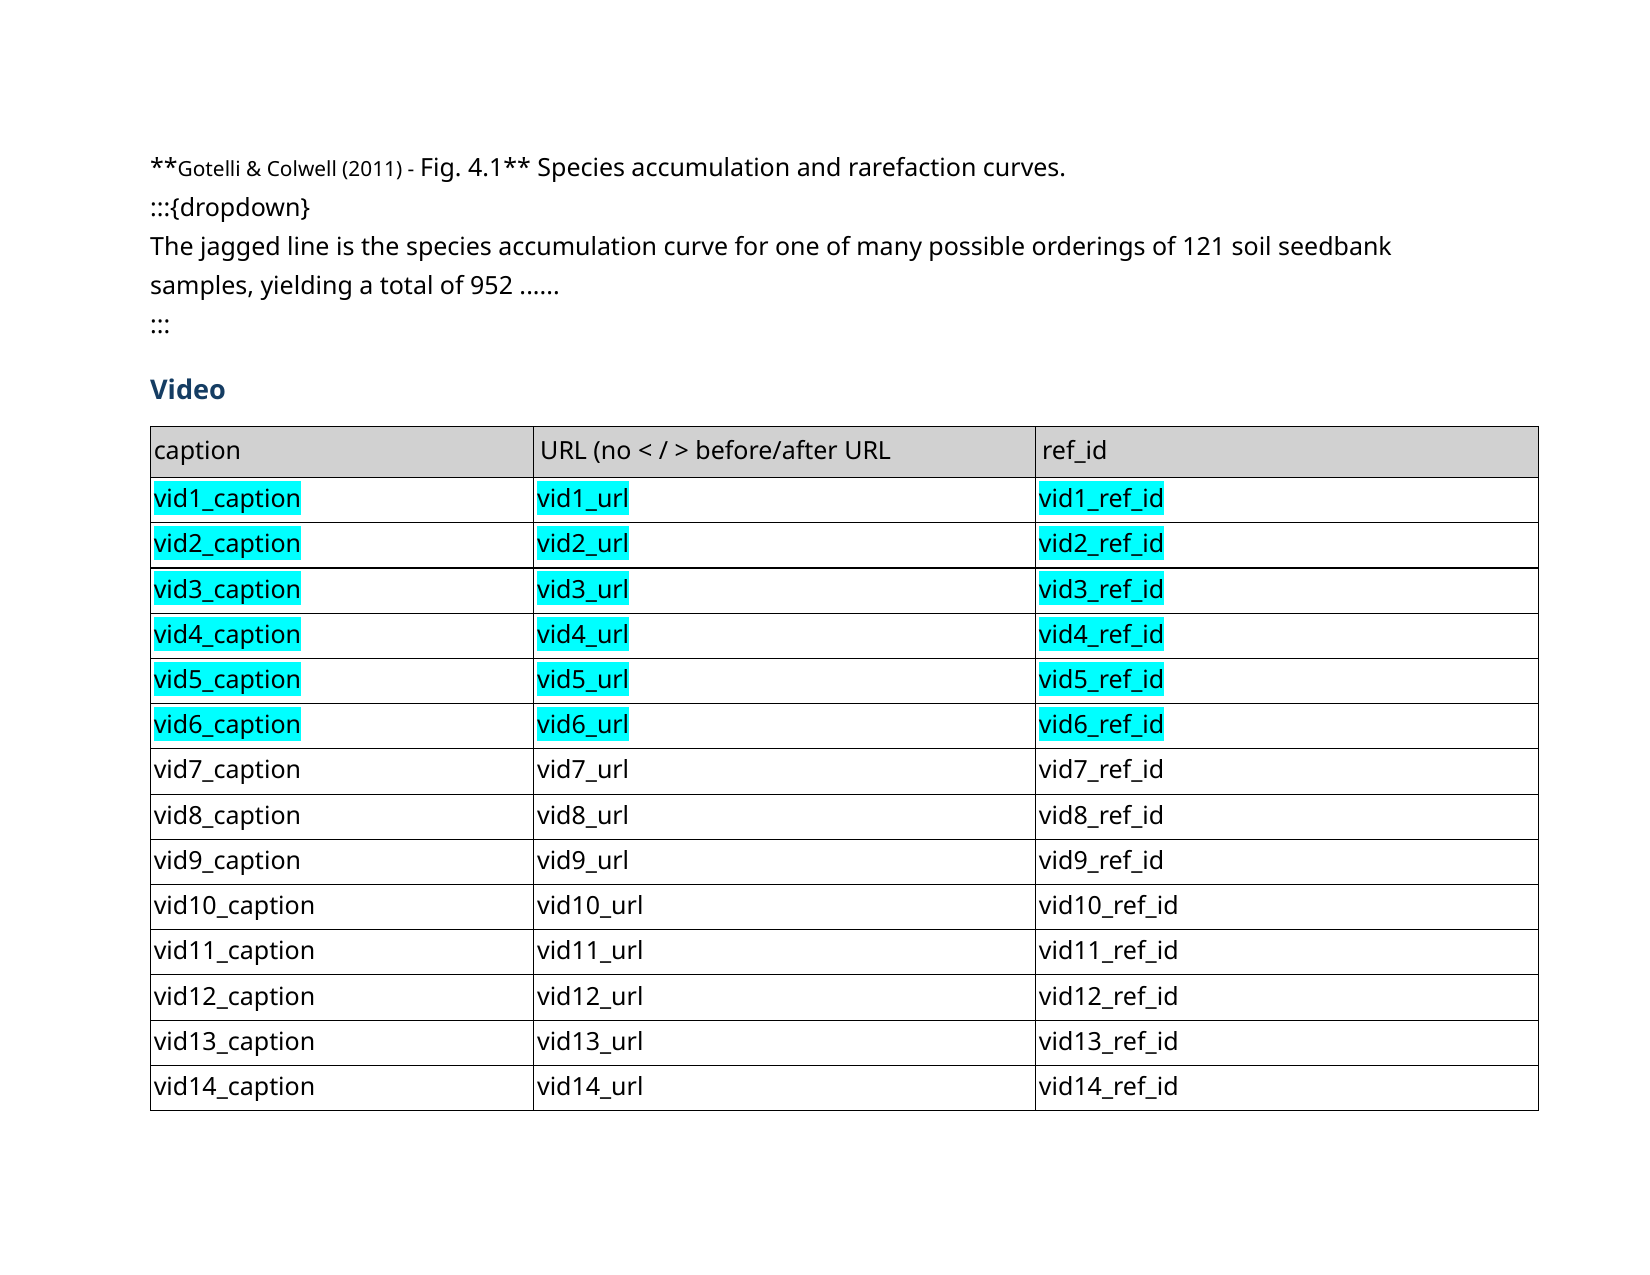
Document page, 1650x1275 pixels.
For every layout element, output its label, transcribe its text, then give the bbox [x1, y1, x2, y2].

table_cell vid6_caption [151, 704, 533, 748]
table_header ref_id [1036, 427, 1538, 477]
table_cell vid2_ref_id [1036, 523, 1538, 567]
table_cell vid10_caption [151, 885, 533, 929]
table_cell vid10_ref_id [1036, 885, 1538, 929]
table_cell vid3_ref_id [1036, 569, 1538, 613]
table_header caption [151, 427, 533, 477]
table_cell vid8_caption [151, 795, 533, 839]
table_cell vid6_ref_id [1036, 704, 1538, 748]
table_cell vid14_url [534, 1066, 1035, 1110]
table_cell vid13_url [534, 1021, 1035, 1065]
table_cell vid11_url [534, 930, 1035, 974]
table_cell vid5_ref_id [1036, 659, 1538, 703]
table_cell vid1_url [534, 478, 1035, 522]
table_cell vid11_ref_id [1036, 930, 1538, 974]
table_cell vid4_url [534, 614, 1035, 658]
table_cell vid4_caption [151, 614, 533, 658]
table_cell vid1_ref_id [1036, 478, 1538, 522]
table_cell vid9_ref_id [1036, 840, 1538, 884]
table_cell vid7_ref_id [1036, 749, 1538, 793]
table_cell vid7_caption [151, 749, 533, 793]
table_cell vid6_url [534, 704, 1035, 748]
table_cell vid5_url [534, 659, 1035, 703]
table_cell vid4_ref_id [1036, 614, 1538, 658]
text ::: [150, 307, 1500, 341]
table_cell vid2_url [534, 523, 1035, 567]
table_cell vid8_url [534, 795, 1035, 839]
table_cell vid2_caption [151, 523, 533, 567]
table_cell vid9_url [534, 840, 1035, 884]
table_cell vid1_caption [151, 478, 533, 522]
table_cell vid11_caption [151, 930, 533, 974]
text The jagged line is the species accumulation curve for one of many possible orderings of 121 soil seedbank samples, yielding a total of 952 ...... [150, 228, 1500, 302]
table_cell vid12_ref_id [1036, 975, 1538, 1019]
table_header URL (no < / > before/after URL [534, 427, 1035, 477]
table_cell vid12_url [534, 975, 1035, 1019]
table_cell vid14_ref_id [1036, 1066, 1538, 1110]
table_cell vid13_caption [151, 1021, 533, 1065]
table_cell vid13_ref_id [1036, 1021, 1538, 1065]
table_cell vid3_url [534, 569, 1035, 613]
table_cell vid7_url [534, 749, 1035, 793]
table_cell vid9_caption [151, 840, 533, 884]
table_cell vid12_caption [151, 975, 533, 1019]
table_cell vid5_caption [151, 659, 533, 703]
table_cell vid14_caption [151, 1066, 533, 1110]
table_cell vid3_caption [151, 569, 533, 613]
subtitle Video [150, 371, 1500, 408]
text **Gotelli & Colwell (2011) - Fig. 4.1** Species accumulation and rarefaction curves. [150, 150, 1500, 184]
table_cell vid8_ref_id [1036, 795, 1538, 839]
text :::{dropdown} [150, 189, 1500, 223]
table_cell vid10_url [534, 885, 1035, 929]
